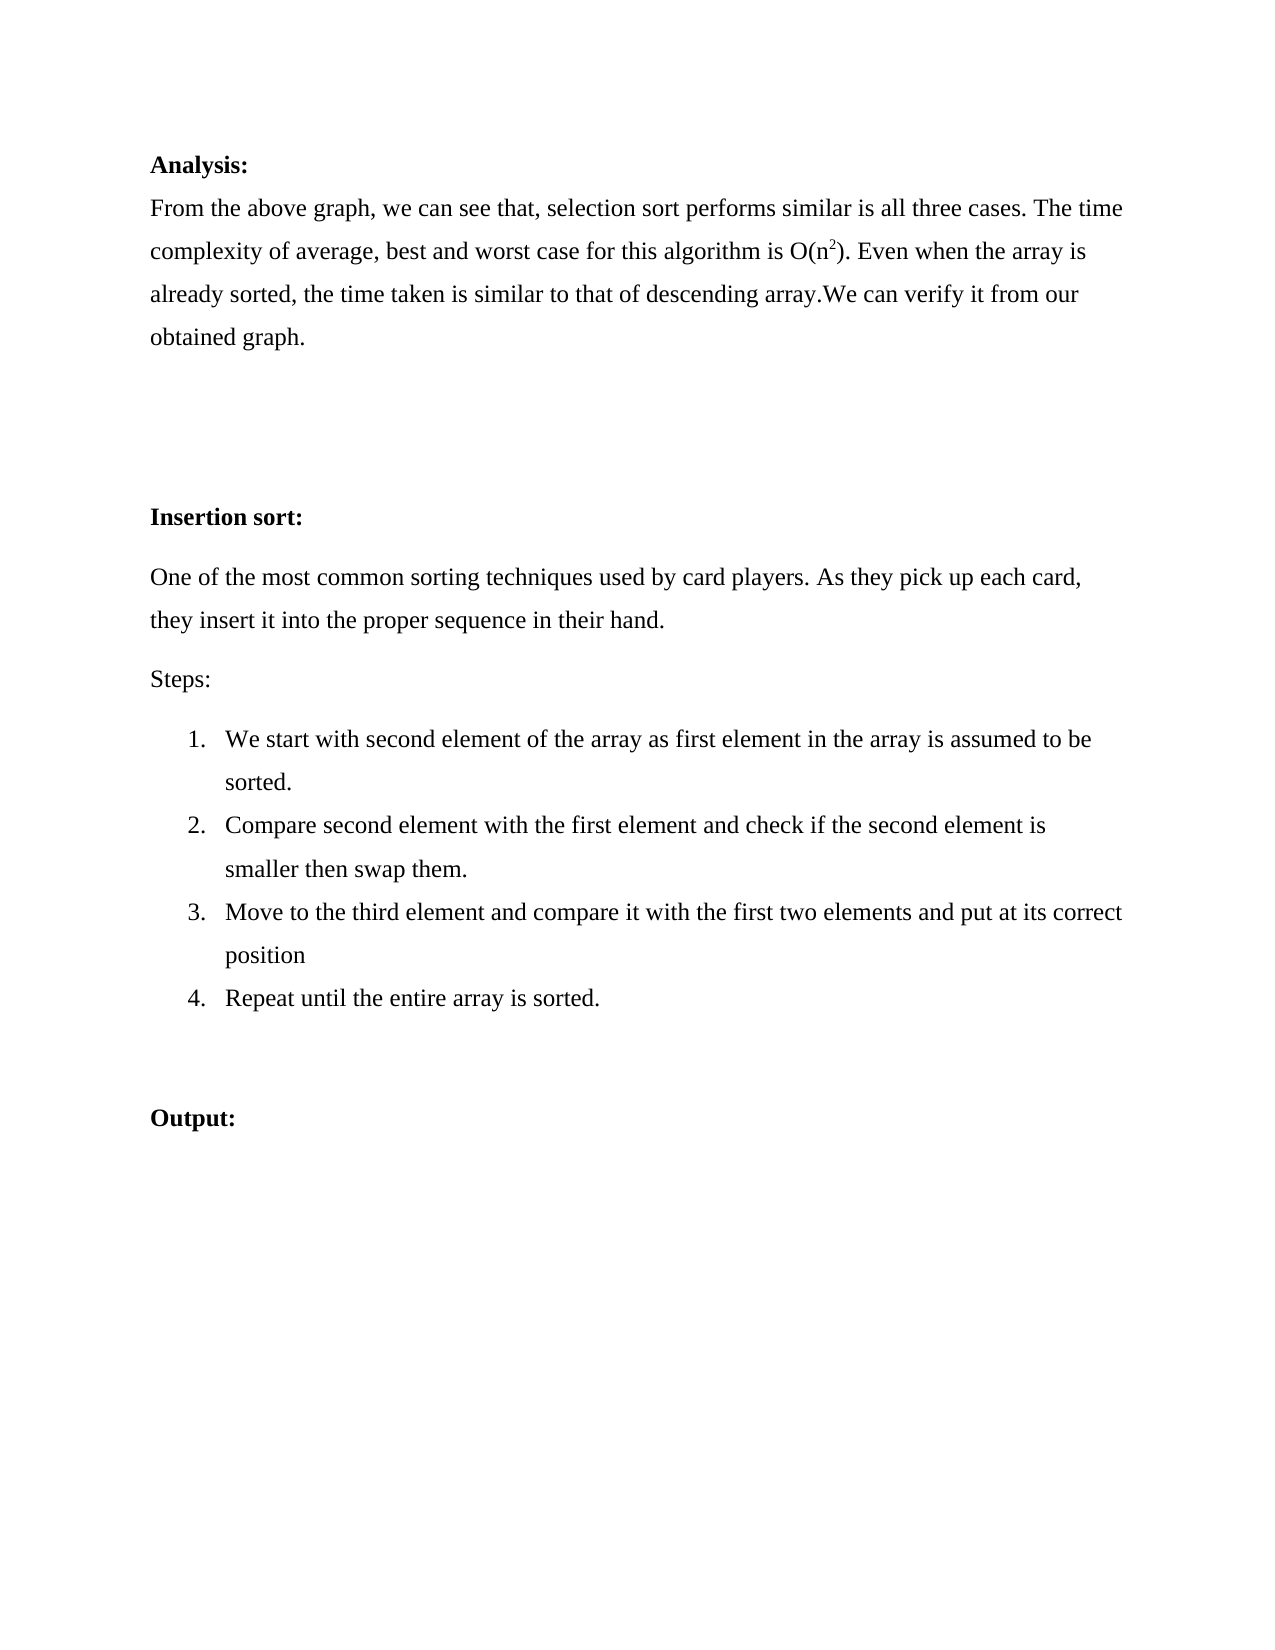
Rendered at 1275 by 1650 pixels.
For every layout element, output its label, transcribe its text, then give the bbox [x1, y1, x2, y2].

text Steps: [150, 664, 1125, 693]
list Compare second element with the first element and check if the second element is smaller then swap them. [187, 811, 1125, 882]
text Analysis: From the above graph, we can see that, selection sort performs similar is all three cases. The time complexity of average, best and worst case for this algorithm is O(n2). Even when the array is already sorted, the time taken is similar to that of descending array.We can verify it from our obtained graph. [150, 150, 1125, 351]
text Insertion sort: [150, 502, 1125, 531]
list Repeat until the entire array is sorted. [187, 983, 1125, 1012]
text Output: [150, 1103, 1125, 1131]
text One of the most common sorting techniques used by card players. As they pick up each card, they insert it into the proper sequence in their hand. [150, 562, 1125, 633]
list We start with second element of the array as first element in the array is assumed to be sorted. [187, 724, 1125, 796]
list Move to the third element and compare it with the first two elements and put at its correct position [187, 897, 1125, 969]
